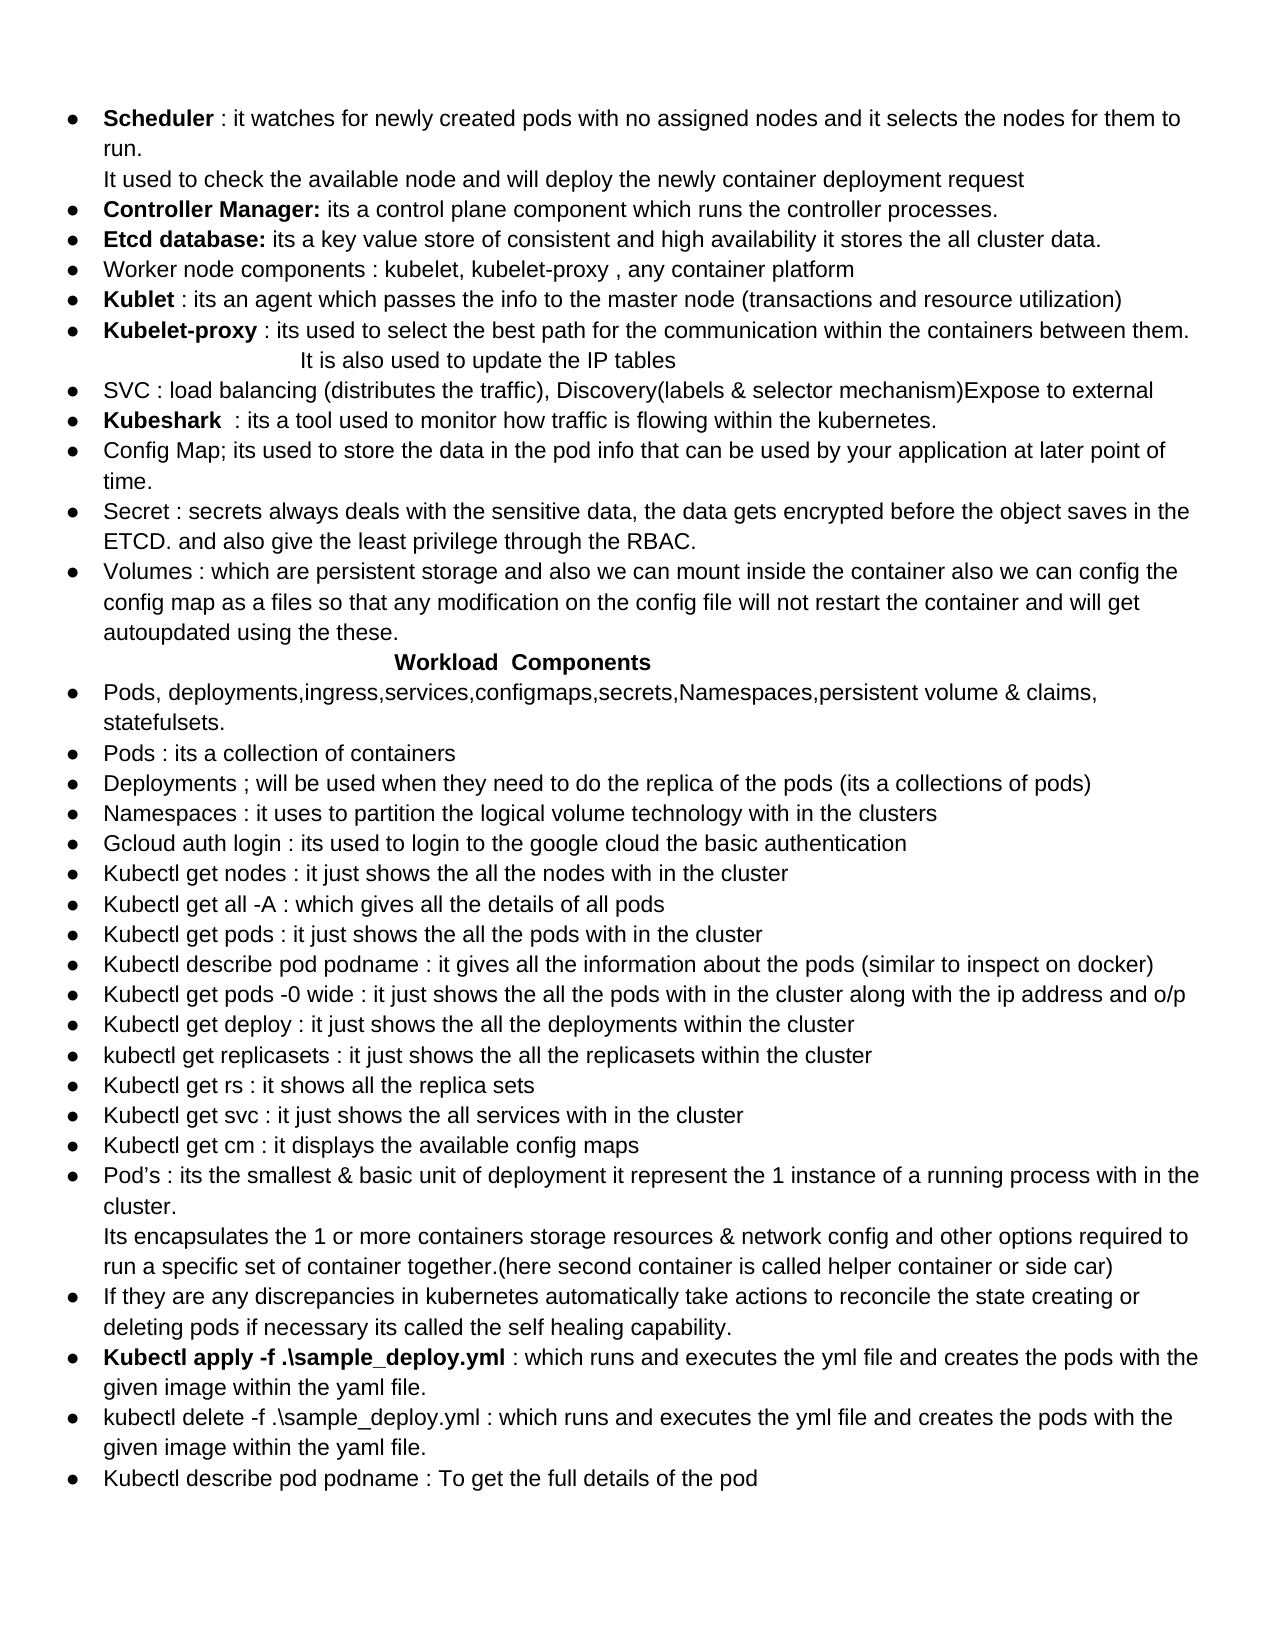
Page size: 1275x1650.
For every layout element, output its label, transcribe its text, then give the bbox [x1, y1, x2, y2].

list Kubeshark : its a tool used to monitor how traffic is flowing within the kubernetes. [66, 407, 1200, 434]
list SVC : load balancing (distributes the traffic), Discovery(labels & selector mechanism)Expose to external [66, 377, 1200, 403]
list Kubectl get cm : it displays the available config maps [66, 1132, 1200, 1159]
list Secret : secrets always deals with the sensitive data, the data gets encrypted before the object saves in the ETCD. and also give the least privilege through the RBAC. [66, 498, 1200, 554]
list Kubectl get deploy : it just shows the all the deployments within the cluster [66, 1011, 1200, 1038]
list Kubectl describe pod podname : To get the full details of the pod [66, 1464, 1200, 1491]
list kubectl delete -f .\sample_deploy.yml : which runs and executes the yml file and creates the pods with the given image within the yaml file. [66, 1404, 1200, 1461]
list Volumes : which are persistent storage and also we can mount inside the container also we can config the config map as a files so that any modification on the config file will not restart the container and will get autoupdated using the these. Workload Components [66, 558, 1200, 675]
list Kubectl apply -f .\sample_deploy.yml : which runs and executes the yml file and creates the pods with the given image within the yaml file. [66, 1344, 1200, 1400]
list Config Map; its used to store the data in the pod info that can be used by your application at later point of time. [66, 437, 1200, 494]
list If they are any discrepancies in kubernetes automatically take actions to reconcile the state creating or deleting pods if necessary its called the self healing capability. [66, 1283, 1200, 1340]
list Kubectl get pods -0 wide : it just shows the all the pods with in the cluster along with the ip address and o/p [66, 981, 1200, 1008]
list Kubectl get rs : it shows all the replica sets [66, 1072, 1200, 1098]
list Deployments ; will be used when they need to do the replica of the pods (its a collections of pods) [66, 770, 1200, 796]
text It is also used to update the IP tables [225, 347, 1200, 373]
list Pod’s : its the smallest & basic unit of deployment it represent the 1 instance of a running process with in the cluster. Its encapsulates the 1 or more containers storage resources & network config and other options required to run a specific set of container together.(here second container is called helper container or side car) [66, 1162, 1200, 1279]
list Controller Manager: its a control plane component which runs the controller processes. [66, 196, 1200, 222]
list Pods, deployments,ingress,services,configmaps,secrets,Namespaces,persistent volume & claims, statefulsets. [66, 679, 1200, 736]
list Kubectl get nodes : it just shows the all the nodes with in the cluster [66, 860, 1200, 887]
list Kublet : its an agent which passes the info to the master node (transactions and resource utilization) [66, 286, 1200, 313]
list Scheduler : it watches for newly created pods with no assigned nodes and it selects the nodes for them to run. It used to check the available node and will deploy the newly container deployment request [66, 105, 1200, 192]
list Kubectl get pods : it just shows the all the pods with in the cluster [66, 921, 1200, 947]
list Etcd database: its a key value store of consistent and high availability it stores the all cluster data. [66, 226, 1200, 252]
list Gcloud auth login : its used to login to the google cloud the basic authentication [66, 830, 1200, 857]
list Kubelet-proxy : its used to select the best path for the communication within the containers between them. [66, 317, 1200, 343]
list Worker node components : kubelet, kubelet-proxy , any container platform [66, 256, 1200, 283]
list Kubectl get all -A : which gives all the details of all pods [66, 891, 1200, 917]
list Kubectl get svc : it just shows the all services with in the cluster [66, 1102, 1200, 1128]
list Pods : its a collection of containers [66, 739, 1200, 766]
list Namespaces : it uses to partition the logical volume technology with in the clusters [66, 800, 1200, 826]
list kubectl get replicasets : it just shows the all the replicasets within the cluster [66, 1042, 1200, 1068]
list Kubectl describe pod podname : it gives all the information about the pods (similar to inspect on docker) [66, 951, 1200, 977]
